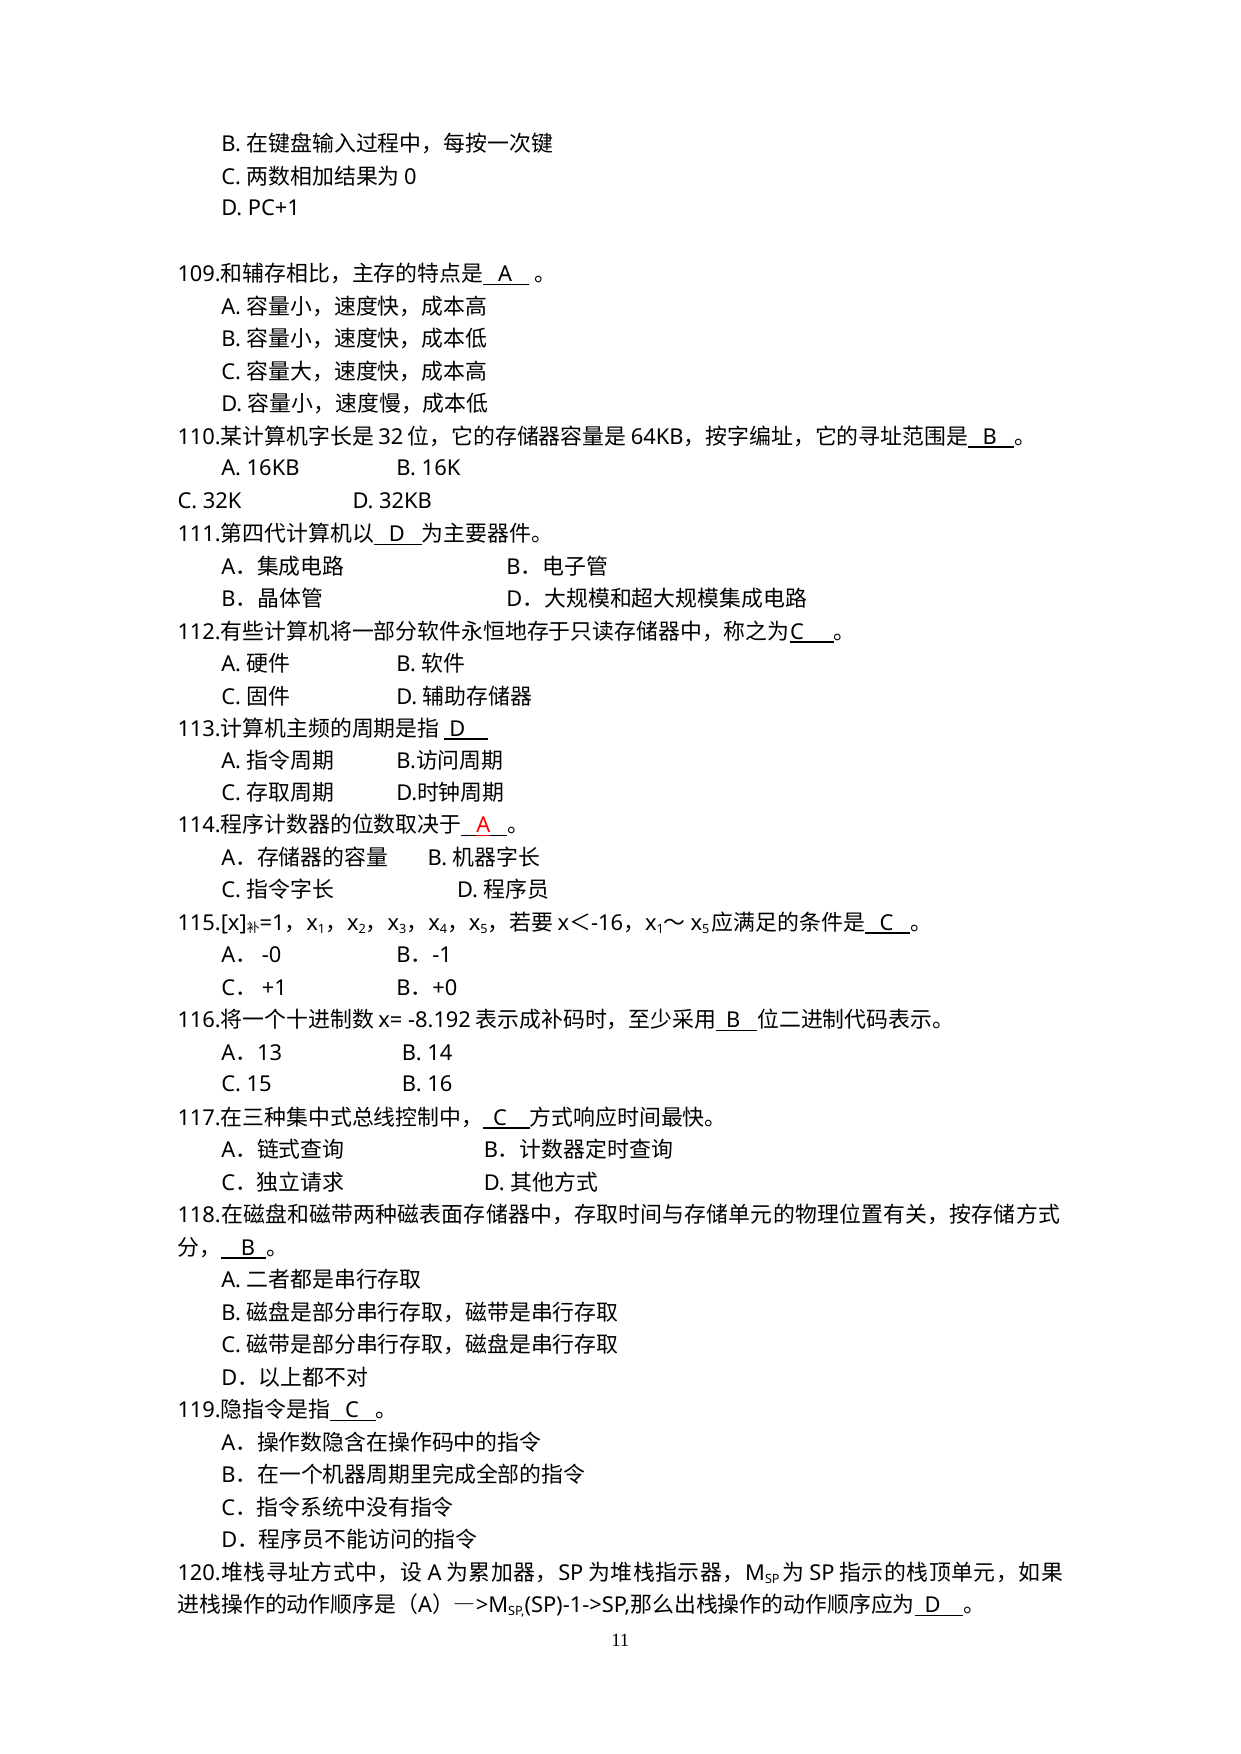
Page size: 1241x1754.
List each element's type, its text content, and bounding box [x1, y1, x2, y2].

text B. 在键盘输入过程中，每按一次键 [177, 126, 1063, 158]
text C. 固件 D. 辅助存储器 [177, 678, 1063, 711]
text A．操作数隐含在操作码中的指令 [177, 1424, 1063, 1457]
text C． +1 B．+0 [177, 969, 1063, 1002]
text B. 容量小，速度快，成本低 [221, 321, 1063, 353]
text B．晶体管 D．大规模和超大规模集成电路 [177, 581, 1063, 613]
text 109.和辅存相比，主存的特点是 A 。 [177, 256, 1063, 288]
text B．在一个机器周期里完成全部的指令 [177, 1457, 1063, 1489]
text 111.第四代计算机以 D 为主要器件。 [177, 516, 1063, 548]
text 112.有些计算机将一部分软件永恒地存于只读存储器中，称之为 C 。 [177, 613, 1063, 646]
list 113.计算机主频的周期是指 D [177, 711, 1063, 743]
text C. 32K D. 32KB [177, 483, 1063, 516]
list A. 指令周期 B.访问周期 [177, 743, 1063, 774]
text D．程序员不能访问的指令 [177, 1522, 1063, 1554]
text C. 15 B. 16 [177, 1067, 1063, 1099]
text D．以上都不对 [177, 1359, 1063, 1392]
text A．集成电路 B．电子管 [177, 548, 1063, 581]
text A．链式查询 B．计数器定时查询 [177, 1132, 1063, 1164]
text A. 硬件 B. 软件 [177, 646, 1063, 678]
text C. 指令字长 D. 程序员 [177, 872, 1063, 904]
text D. 容量小，速度慢，成本低 [177, 386, 1063, 418]
text 120.堆栈寻址方式中，设A为累加器，SP为堆栈指示器，MSP为SP指示的栈顶单元，如果进栈操作的动作顺序是（A）—>MSP,(SP)-1->SP,那么出栈操作的动作顺序应为 D 。 [177, 1554, 1063, 1619]
text C．独立请求 D. 其他方式 [177, 1164, 1063, 1197]
text 115.[x]补=1，x1，x2，x3，x4，x5，若要x＜-16，x1～ x5应满足的条件是 C 。 [177, 904, 1063, 937]
text C. 两数相加结果为0 [177, 158, 1063, 191]
text C. 存取周期 D.时钟周期 [177, 774, 1063, 807]
text D. PC+1 [177, 191, 1063, 223]
text A． -0 B．-1 [177, 937, 1063, 969]
text A. 二者都是串行存取 [177, 1262, 1063, 1294]
text C. 磁带是部分串行存取，磁盘是串行存取 [177, 1327, 1063, 1359]
text 118.在磁盘和磁带两种磁表面存储器中，存取时间与存储单元的物理位置有关，按存储方式分， B 。 [177, 1197, 1063, 1262]
text 116.将一个十进制数x= -8.192表示成补码时，至少采用 B 位二进制代码表示。 [177, 1002, 1063, 1034]
text 117.在三种集中式总线控制中， C 方式响应时间最快。 [177, 1099, 1063, 1132]
text A．存储器的容量 B. 机器字长 [177, 839, 1063, 872]
text 110.某计算机字长是32位，它的存储器容量是64KB，按字编址，它的寻址范围是 B 。 [177, 418, 1063, 451]
text A. 16KB B. 16K [177, 451, 1063, 483]
text C．指令系统中没有指令 [177, 1489, 1063, 1522]
text A．13 B. 14 [177, 1034, 1063, 1067]
text A. 容量小，速度快，成本高 [221, 288, 1063, 321]
text C. 容量大，速度快，成本高 [221, 353, 1063, 386]
text 114.程序计数器的位数取决于 A 。 [177, 807, 1063, 839]
text 119.隐指令是指 C 。 [177, 1392, 1063, 1424]
text B. 磁盘是部分串行存取，磁带是串行存取 [177, 1294, 1063, 1327]
